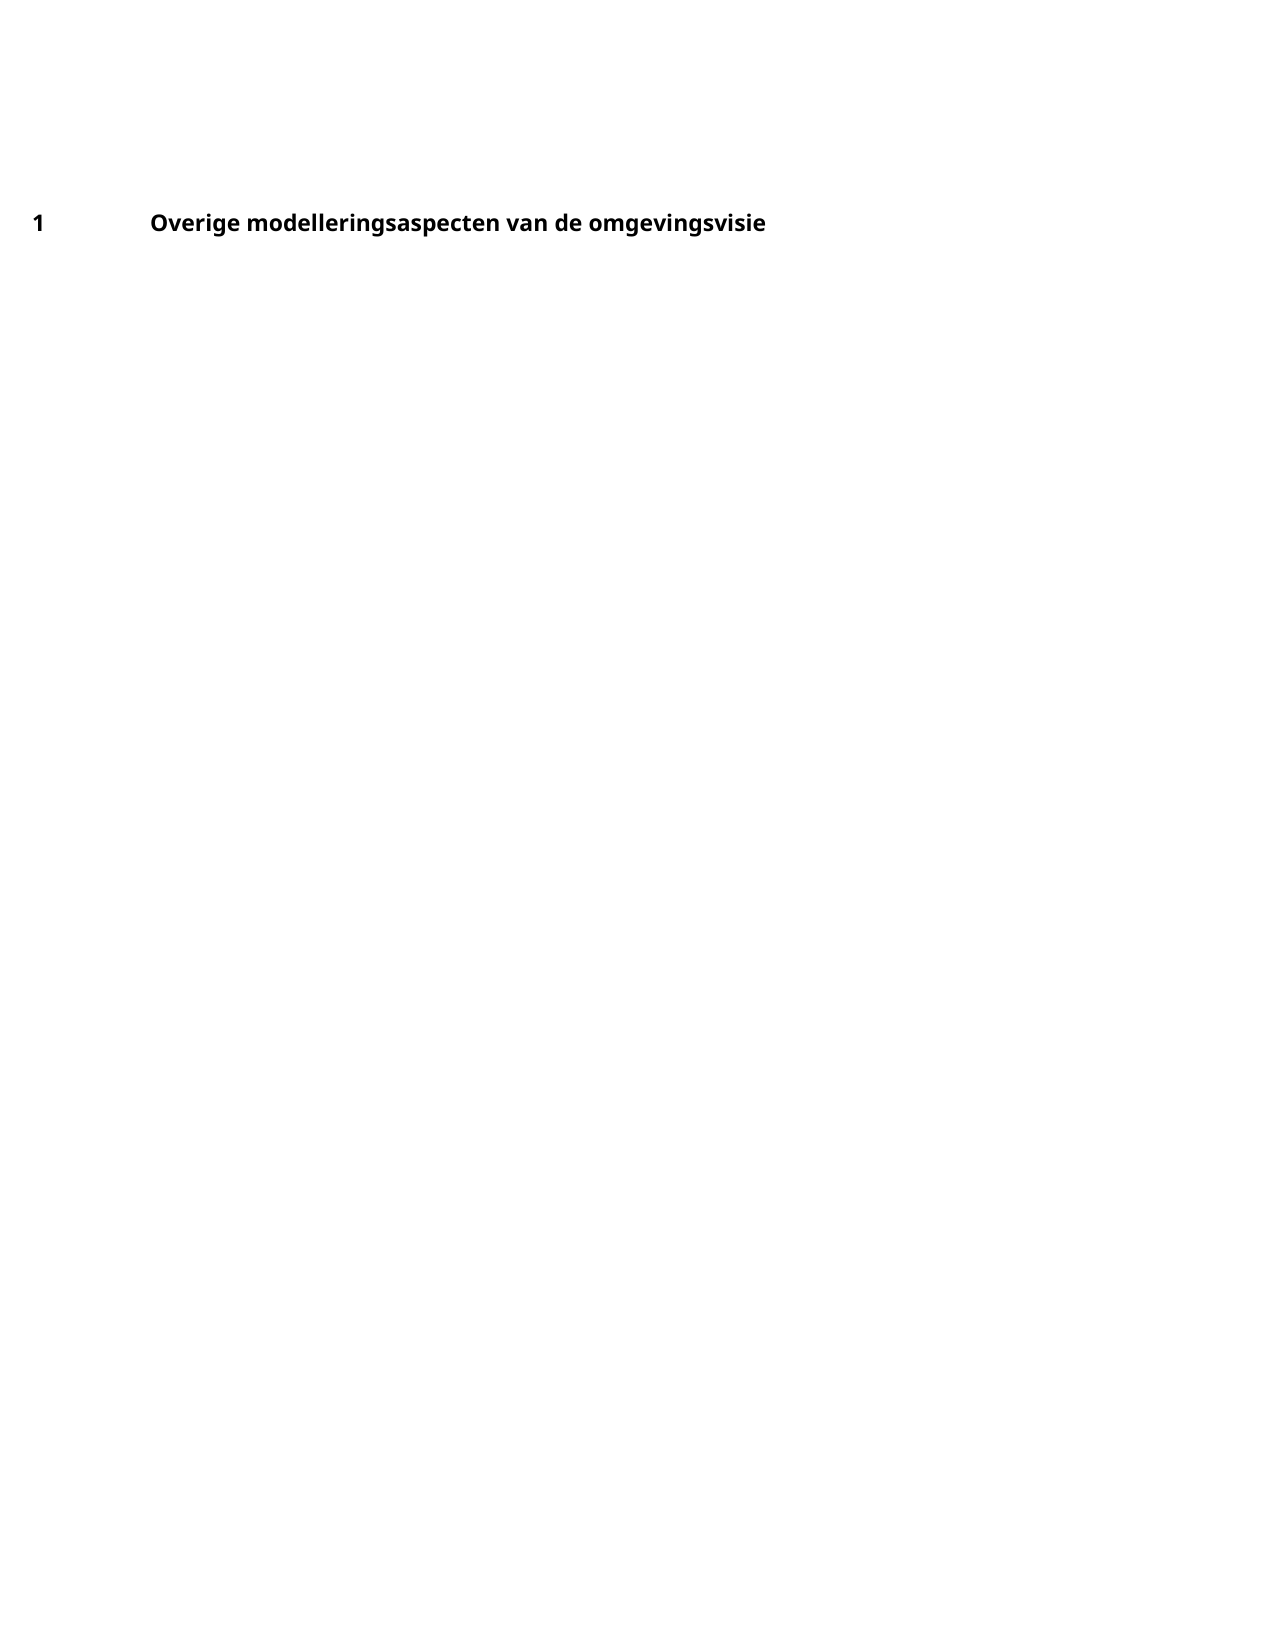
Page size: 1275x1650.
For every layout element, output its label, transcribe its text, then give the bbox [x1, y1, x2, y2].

subtitle Overige modelleringsaspecten van [32, 208, 1125, 237]
